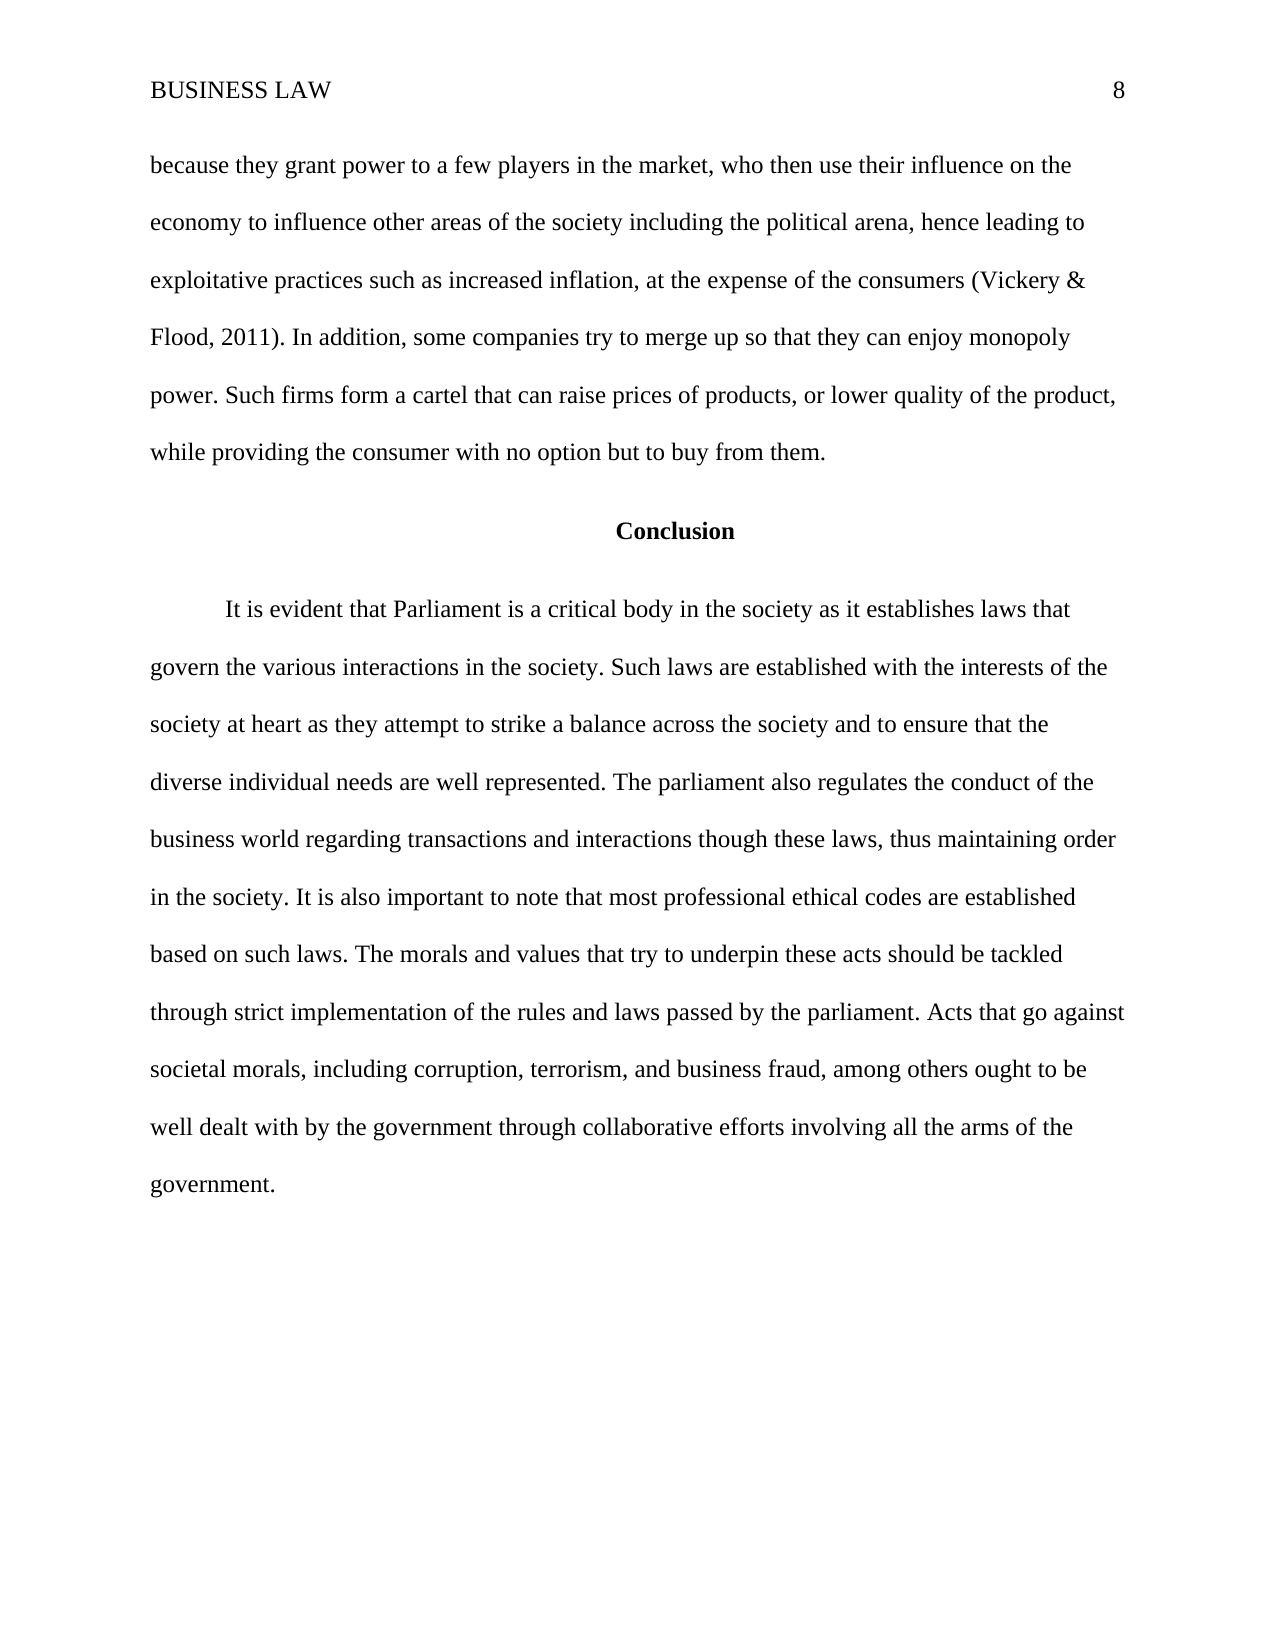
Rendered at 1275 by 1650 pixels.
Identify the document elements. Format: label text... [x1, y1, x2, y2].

text Conclusion [150, 516, 1125, 544]
text It is evident that Parliament is a critical body in the society as it establishes laws that govern the various interactions in the society. Such laws are established with the interests of the society at heart as they attempt to strike a balance across the society and to ensure that the diverse individual needs are well represented. The parliament also regulates the conduct of the business world regarding transactions and interactions though these laws, thus maintaining order in the society. It is also important to note that most professional ethical codes are established based on such laws. The morals and values that try to underpin these acts should be tackled through strict implementation of the rules and laws passed by the parliament. Acts that go against societal morals, including corruption, terrorism, and business fraud, among others ought to be well dealt with by the government through collaborative efforts involving all the arms of the government. [150, 594, 1125, 1198]
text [150, 150, 1125, 466]
